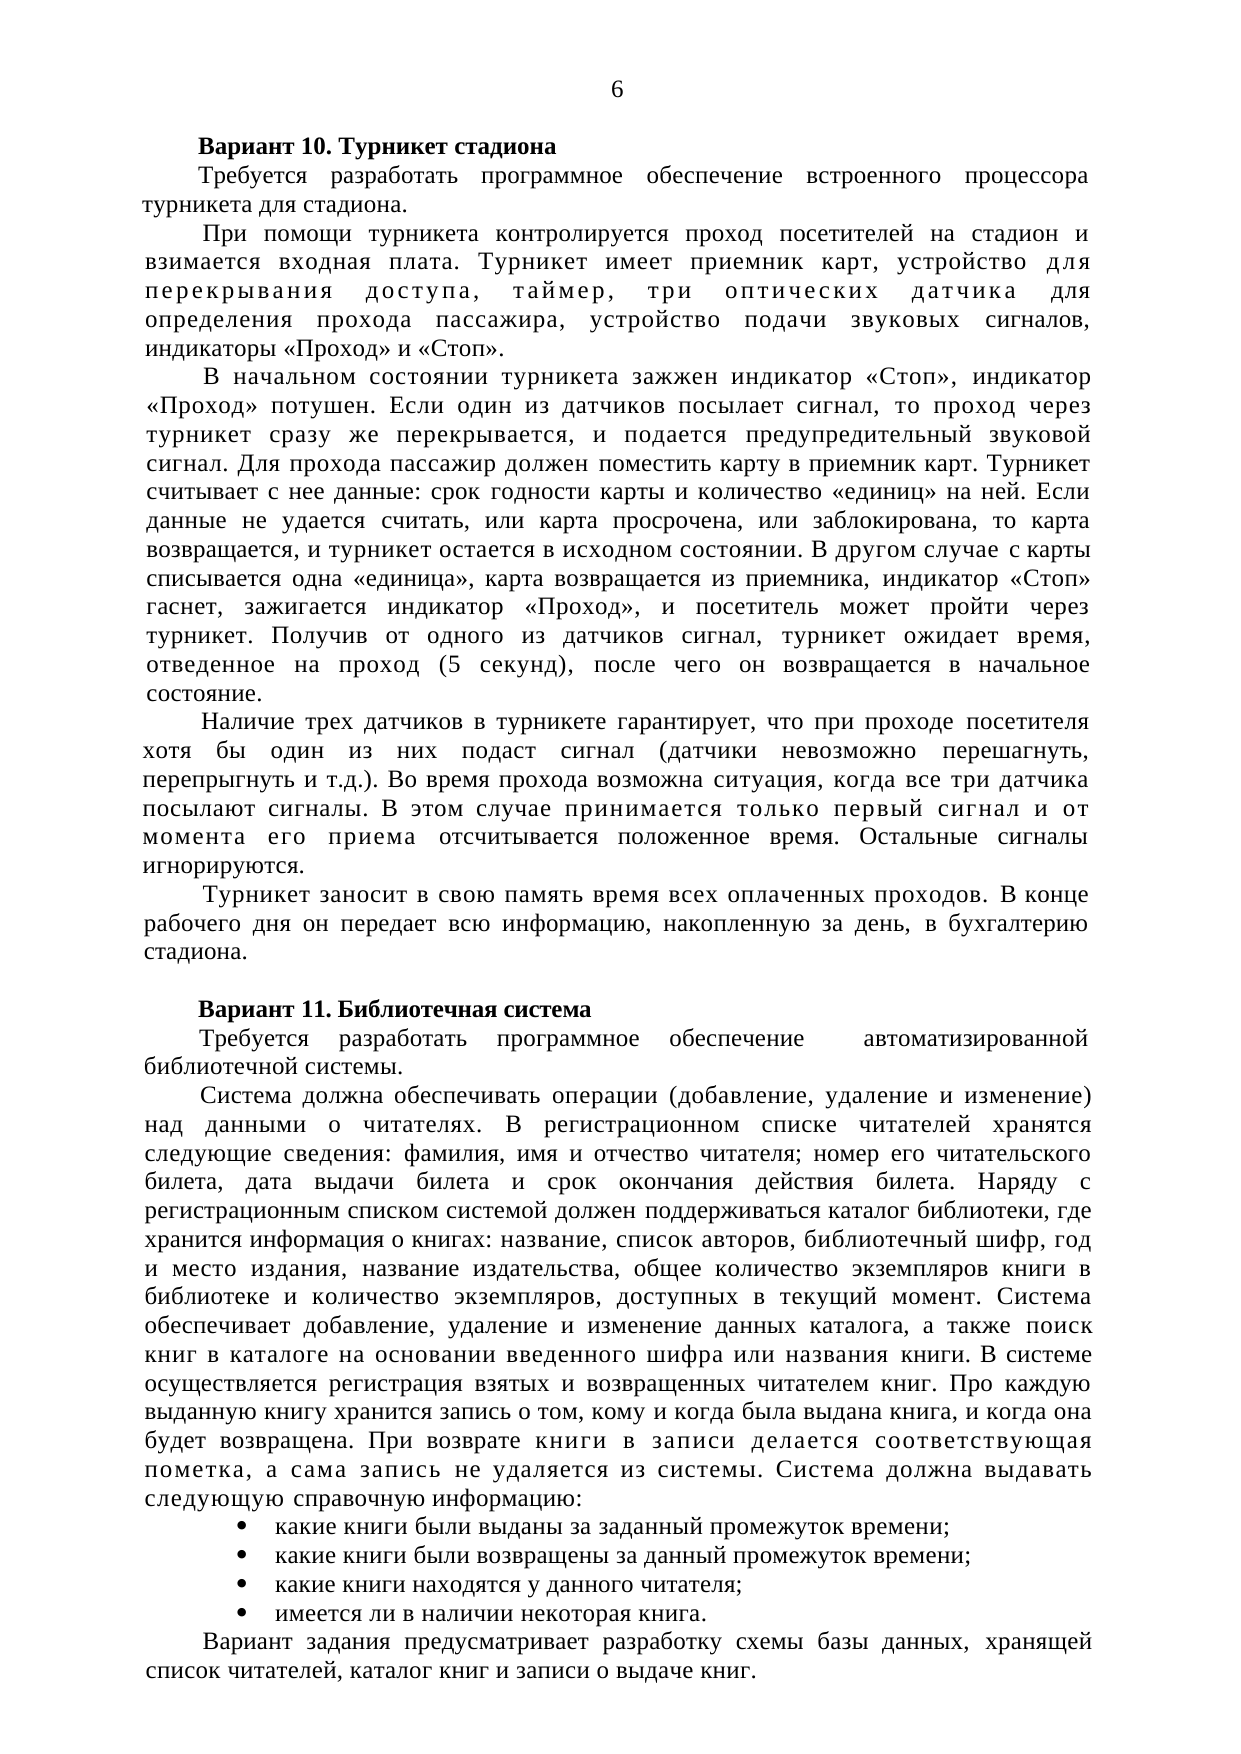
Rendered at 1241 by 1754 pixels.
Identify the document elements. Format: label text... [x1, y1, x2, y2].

text Требуется разработать программное обеспечение автоматизированной библиотечной системы. [144, 1023, 1089, 1080]
list какие книги были возвращены за данный промежуток времени; [237, 1540, 1092, 1569]
list имеется ли в наличии некоторая книга. [237, 1598, 1092, 1626]
list какие книги были выданы за заданный промежуток времени; [237, 1511, 1092, 1540]
text Система должна обеспечивать операции (добавление, удаление и изменение) над данными о читателях. В регистрационном списке читателей хранятся следующие сведения: фамилия, имя и отчество читателя; номер его читательского билета, дата выдачи билета и срок окончания действия билета. Наряду с регистрационным списком системой должен поддерживаться каталог библиотеки, где хранится информация о книгах: название, список авторов, библиотечный шифр, год и место издания, название издательства, общее количество экземпляров книги в библиотеке и количество экземпляров, доступных в текущий момент. Система обеспечивает добавление, удаление и изменение данных каталога, а также поиск книг в каталоге на основании введенного шифра или названия книги. В системе осуществляется регистрация взятых и возвращенных читателем книг. Про каждую выданную книгу хранится запись о том, кому и когда была выдана книга, и когда она будет возвращена. При возврате книги в записи делается соответствующая пометка, а сама запись не удаляется из системы. Система должна выдавать следующую справочную информацию: [144, 1080, 1092, 1511]
text Требуется разработать программное обеспечение встроенного процессора турникета для стадиона. [142, 160, 1089, 218]
text Вариант 11. Библиотечная система [198, 994, 1092, 1023]
text Турникет заносит в свою память время всех оплаченных проходов. В конце рабочего дня он передает всю информацию, накопленную за день, в бухгалтерию стадиона. [144, 879, 1088, 965]
text Вариант задания предусматривает разработку схемы базы данных, хранящей список читателей, каталог книг и записи о выдаче книг. [145, 1626, 1092, 1684]
list какие книги находятся у данного читателя; [237, 1569, 1092, 1598]
text В начальном состоянии турникета зажжен индикатор «Стоп», индикатор «Проход» потушен. Если один из датчиков посылает сигнал, то проход через турникет сразу же перекрывается, и подается предупредительный звуковой сигнал. Для прохода пассажир должен поместить карту в приемник карт. Турникет считывает с нее данные: срок годности карты и количество «единиц» на ней. Если данные не удается считать, или карта просрочена, или заблокирована, то карта возвращается, и турникет остается в исходном состоянии. В другом случае с карты списывается одна «единица», карта возвращается из приемника, индикатор «Стоп» гаснет, зажигается индикатор «Проход», и посетитель может пройти через турникет. Получив от одного из датчиков сигнал, турникет ожидает время, отведенное на проход (5 секунд), после чего он возвращается в начальное состояние. [146, 361, 1091, 706]
text При помощи турникета контролируется проход посетителей на стадион и взимается входная плата. Турникет имеет приемник карт, устройство для перекрывания доступа, таймер, три оптических датчика для определения прохода пассажира, устройство подачи звуковых сигналов, индикаторы «Проход» и «Стоп». [145, 218, 1090, 361]
text Наличие трех датчиков в турникете гарантирует, что при проходе посетителя хотя бы один из них подаст сигнал (датчики невозможно перешагнуть, перепрыгнуть и т.д.). Во время прохода возможна ситуация, когда все три датчика посылают сигналы. В этом случае принимается только первый сигнал и от момента его приема отсчитывается положенное время. Остальные сигналы игнорируются. [142, 706, 1089, 879]
text Вариант 10. Турникет стадиона [142, 131, 1092, 160]
